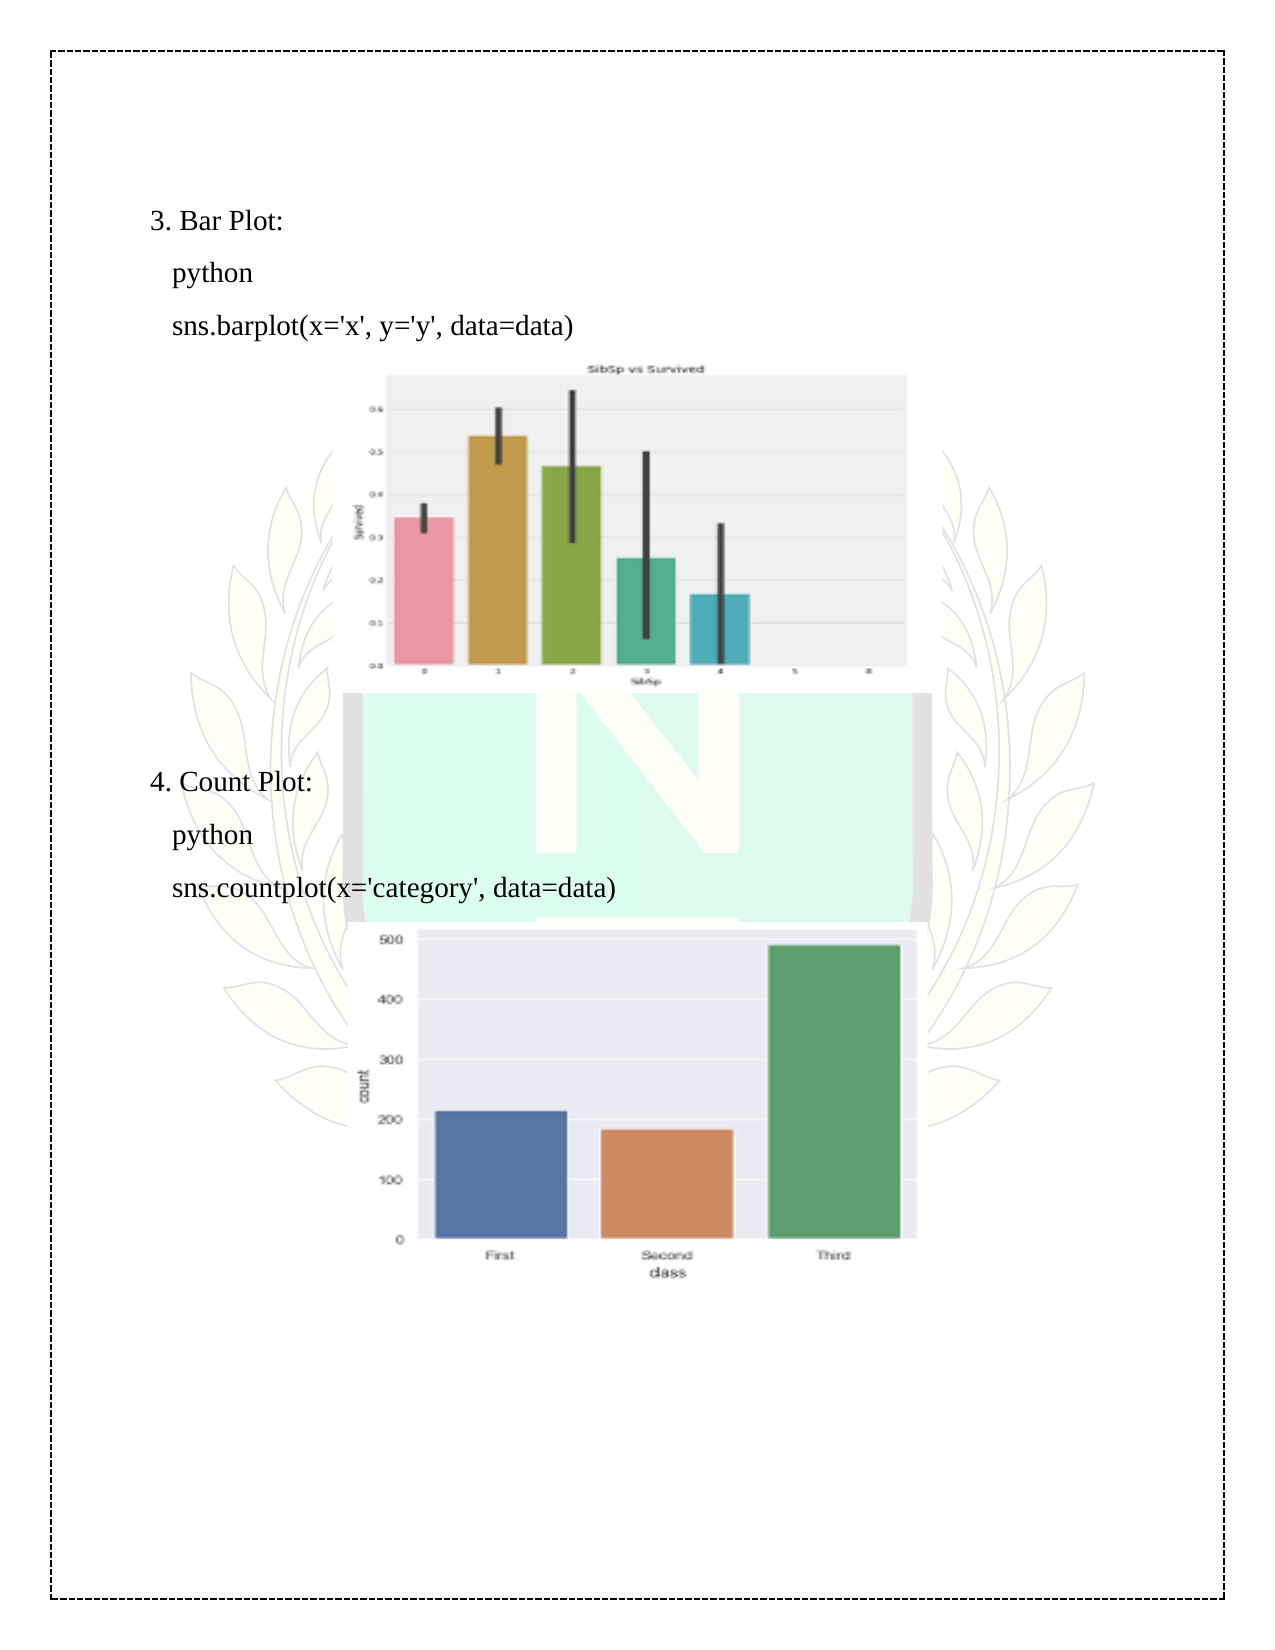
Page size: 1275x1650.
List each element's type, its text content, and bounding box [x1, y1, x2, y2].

picture [347, 922, 928, 1288]
text sns.barplot(x='x', y='y', data=data) [150, 308, 1125, 342]
picture [332, 361, 943, 693]
text python [150, 817, 1125, 850]
text 3. Bar Plot: [150, 203, 1125, 236]
text sns.countplot(x='category', data=data) [150, 870, 1125, 903]
text python [150, 256, 1125, 289]
text 4. Count Plot: [150, 764, 1125, 798]
